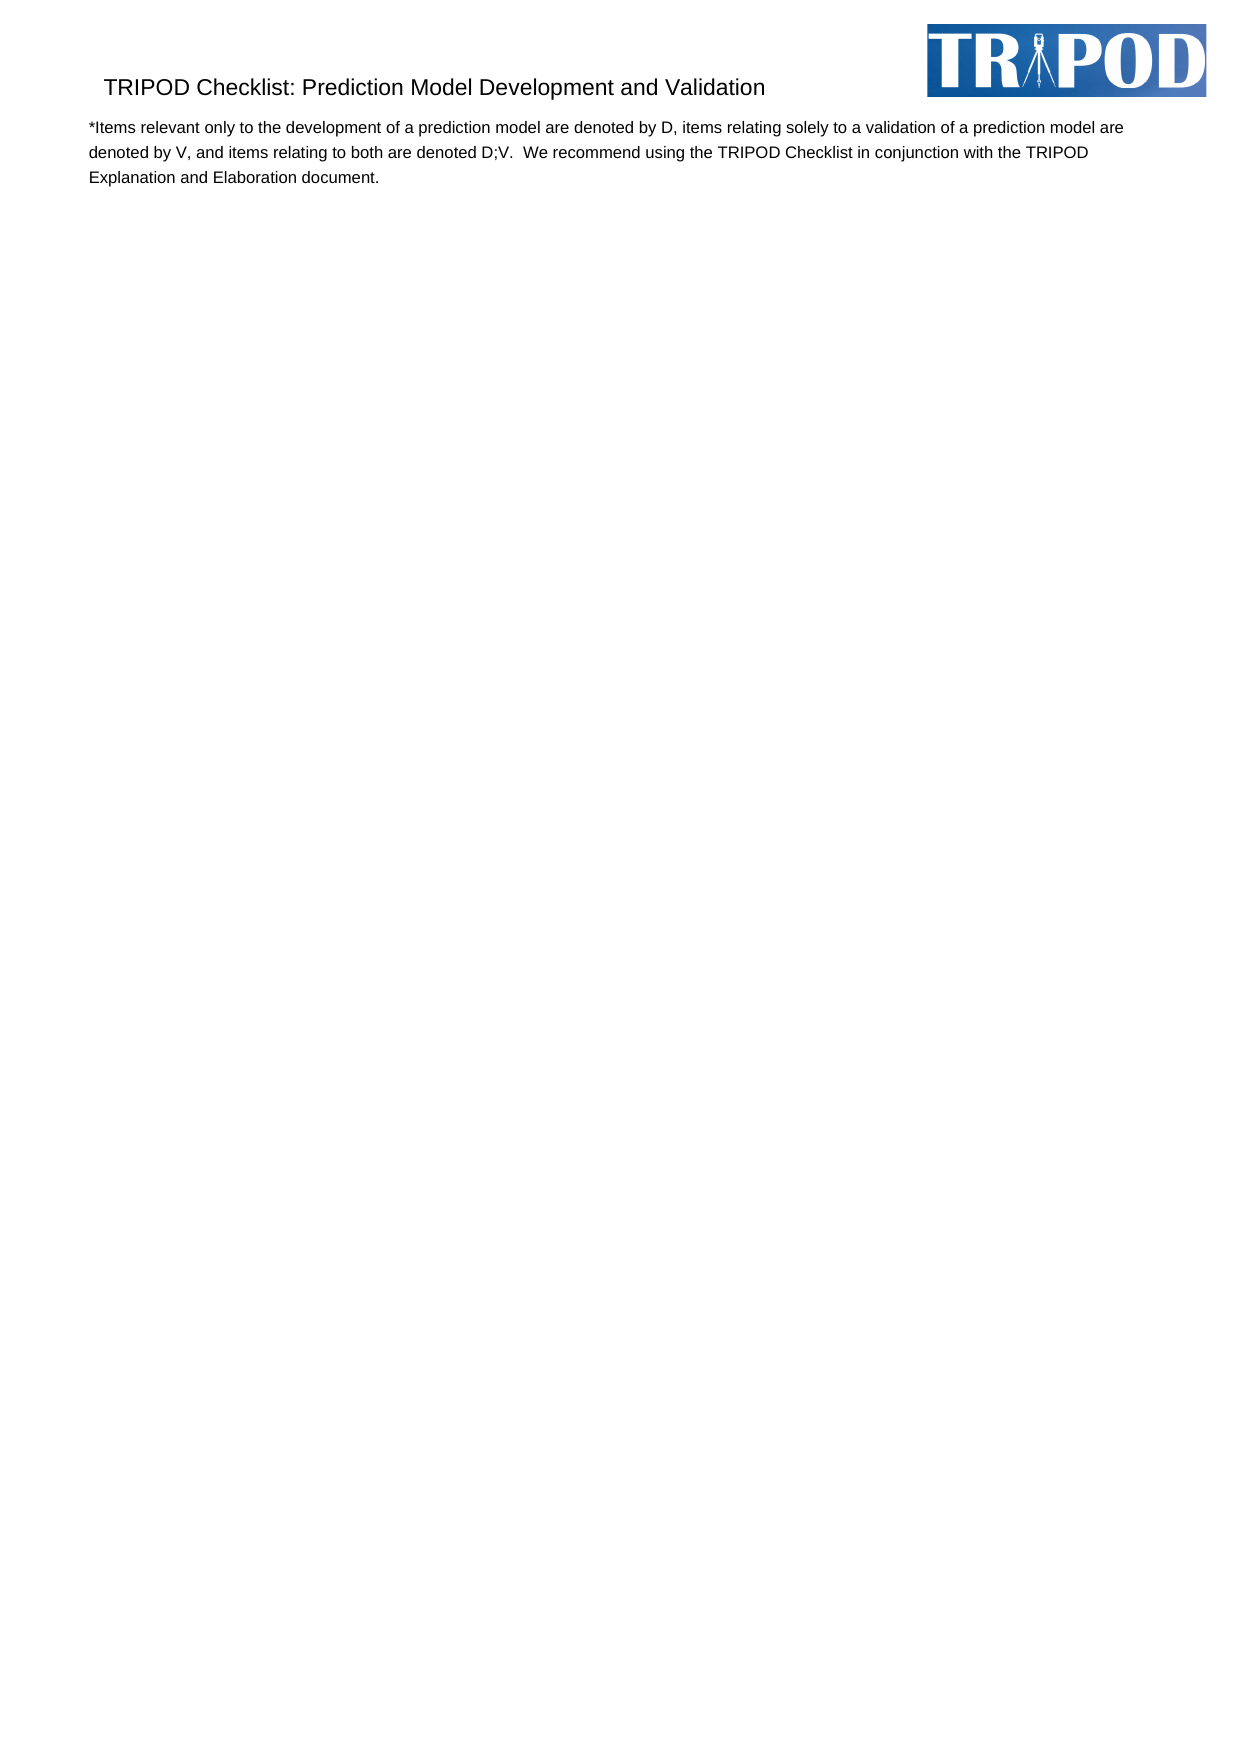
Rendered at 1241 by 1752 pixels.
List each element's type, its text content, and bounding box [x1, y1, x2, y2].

picture [927, 24, 1207, 97]
text *Items relevant only to the development of a prediction model are denoted by D, items relating solely to a validation of a prediction model are denoted by V, and items relating to both are denoted D;V. We recommend using the TRIPOD Checklist in conjunction with the TRIPOD Explanation and Elaboration document. [88, 118, 1152, 187]
